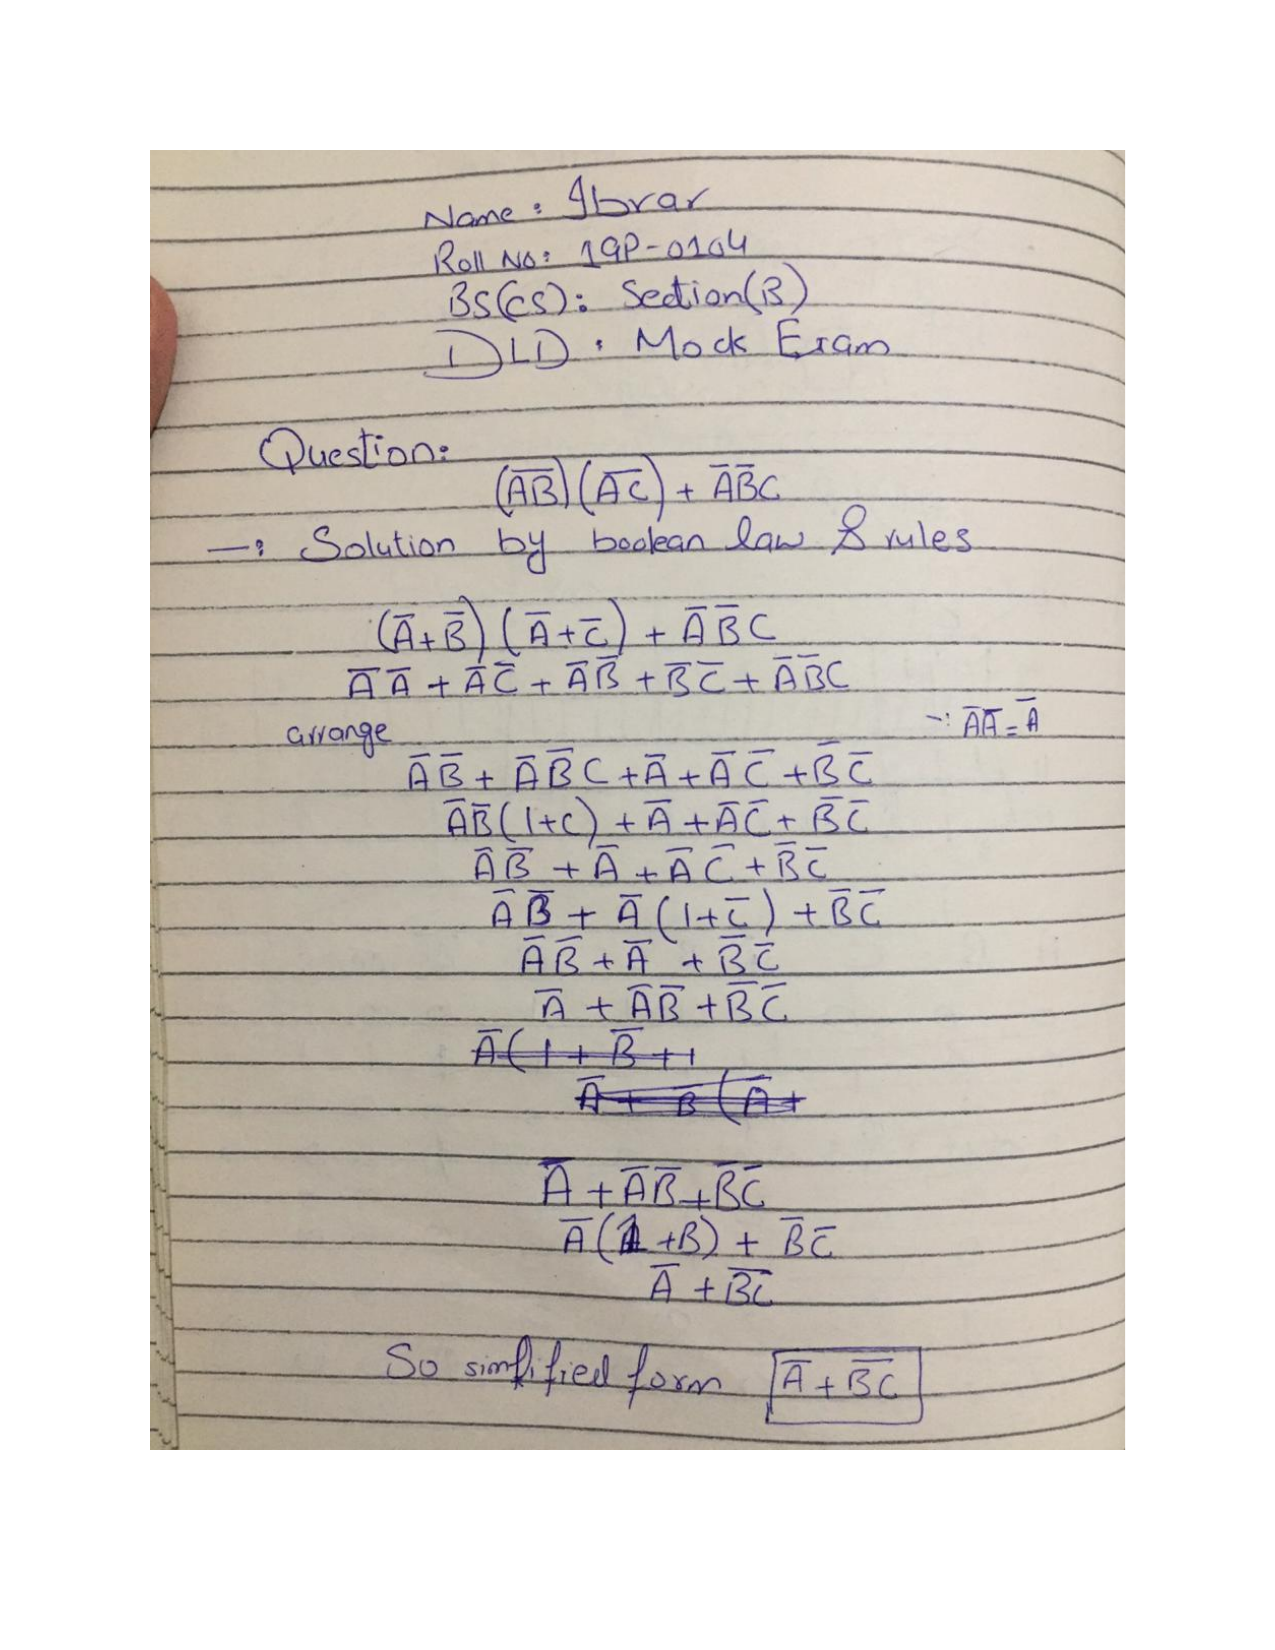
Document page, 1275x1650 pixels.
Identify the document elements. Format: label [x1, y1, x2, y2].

picture [150, 150, 1125, 1450]
